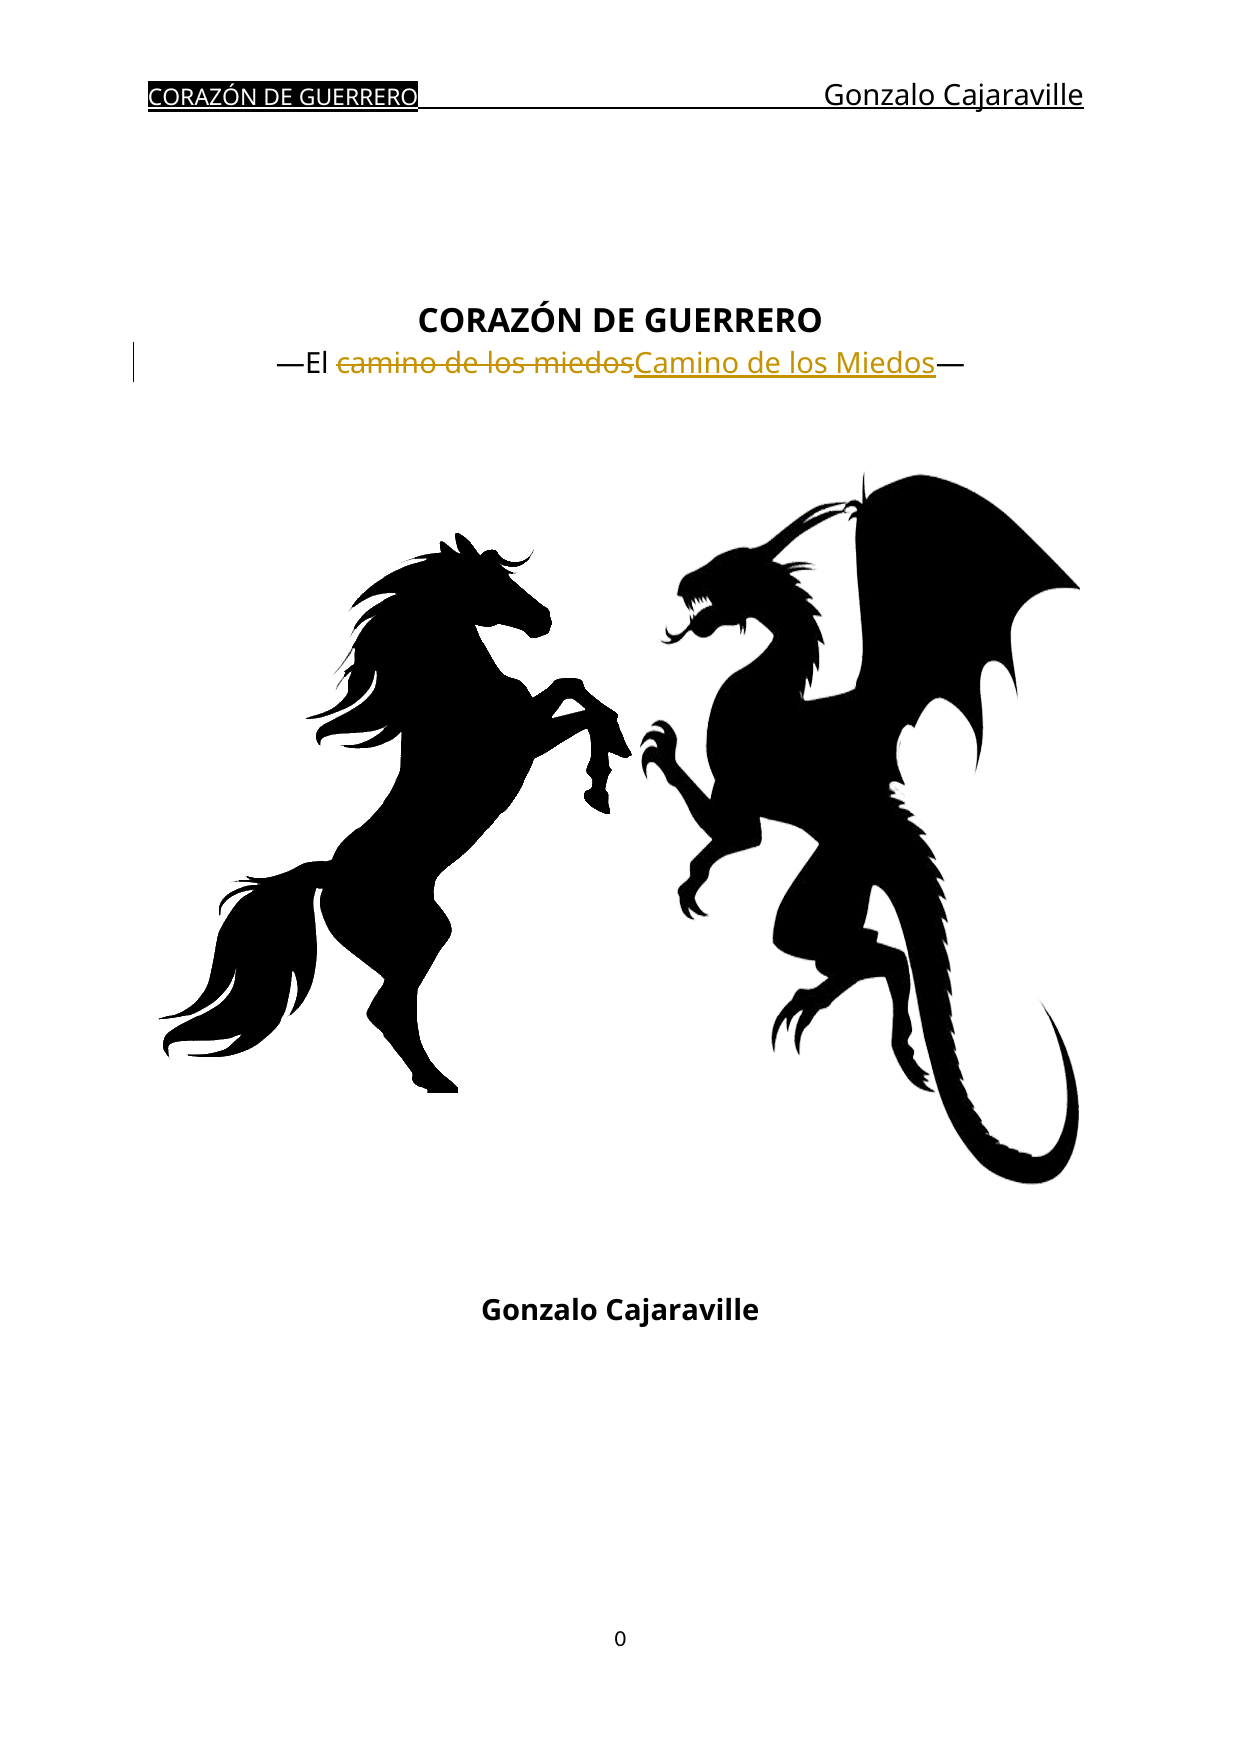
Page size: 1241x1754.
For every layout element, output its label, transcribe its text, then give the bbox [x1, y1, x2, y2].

text CORAZÓN DE GUERRERO [148, 296, 1092, 342]
text Gonzalo Cajaraville [148, 1289, 1092, 1329]
picture [147, 456, 1093, 1202]
text —El — [148, 342, 1092, 382]
